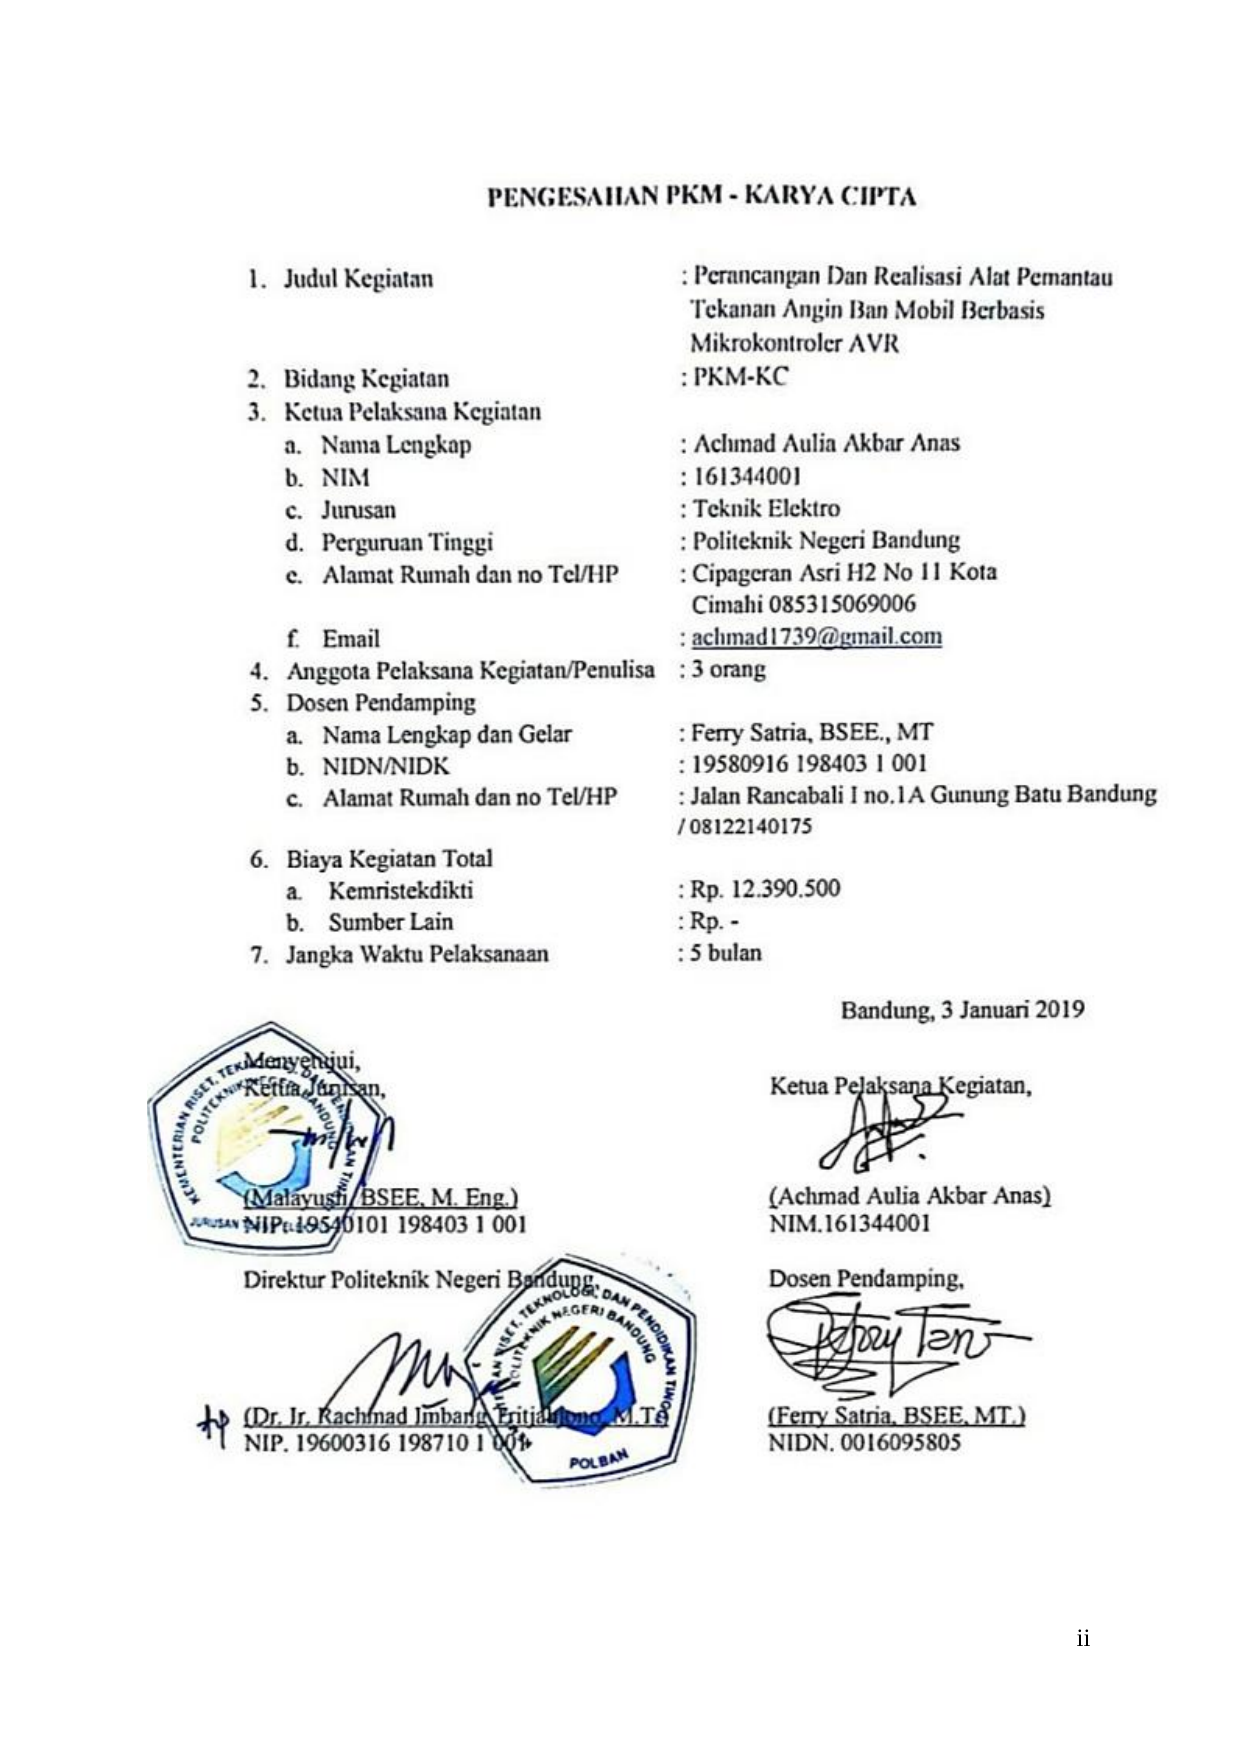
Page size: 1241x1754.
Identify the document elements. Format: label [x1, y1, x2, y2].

picture [147, 149, 1211, 1534]
